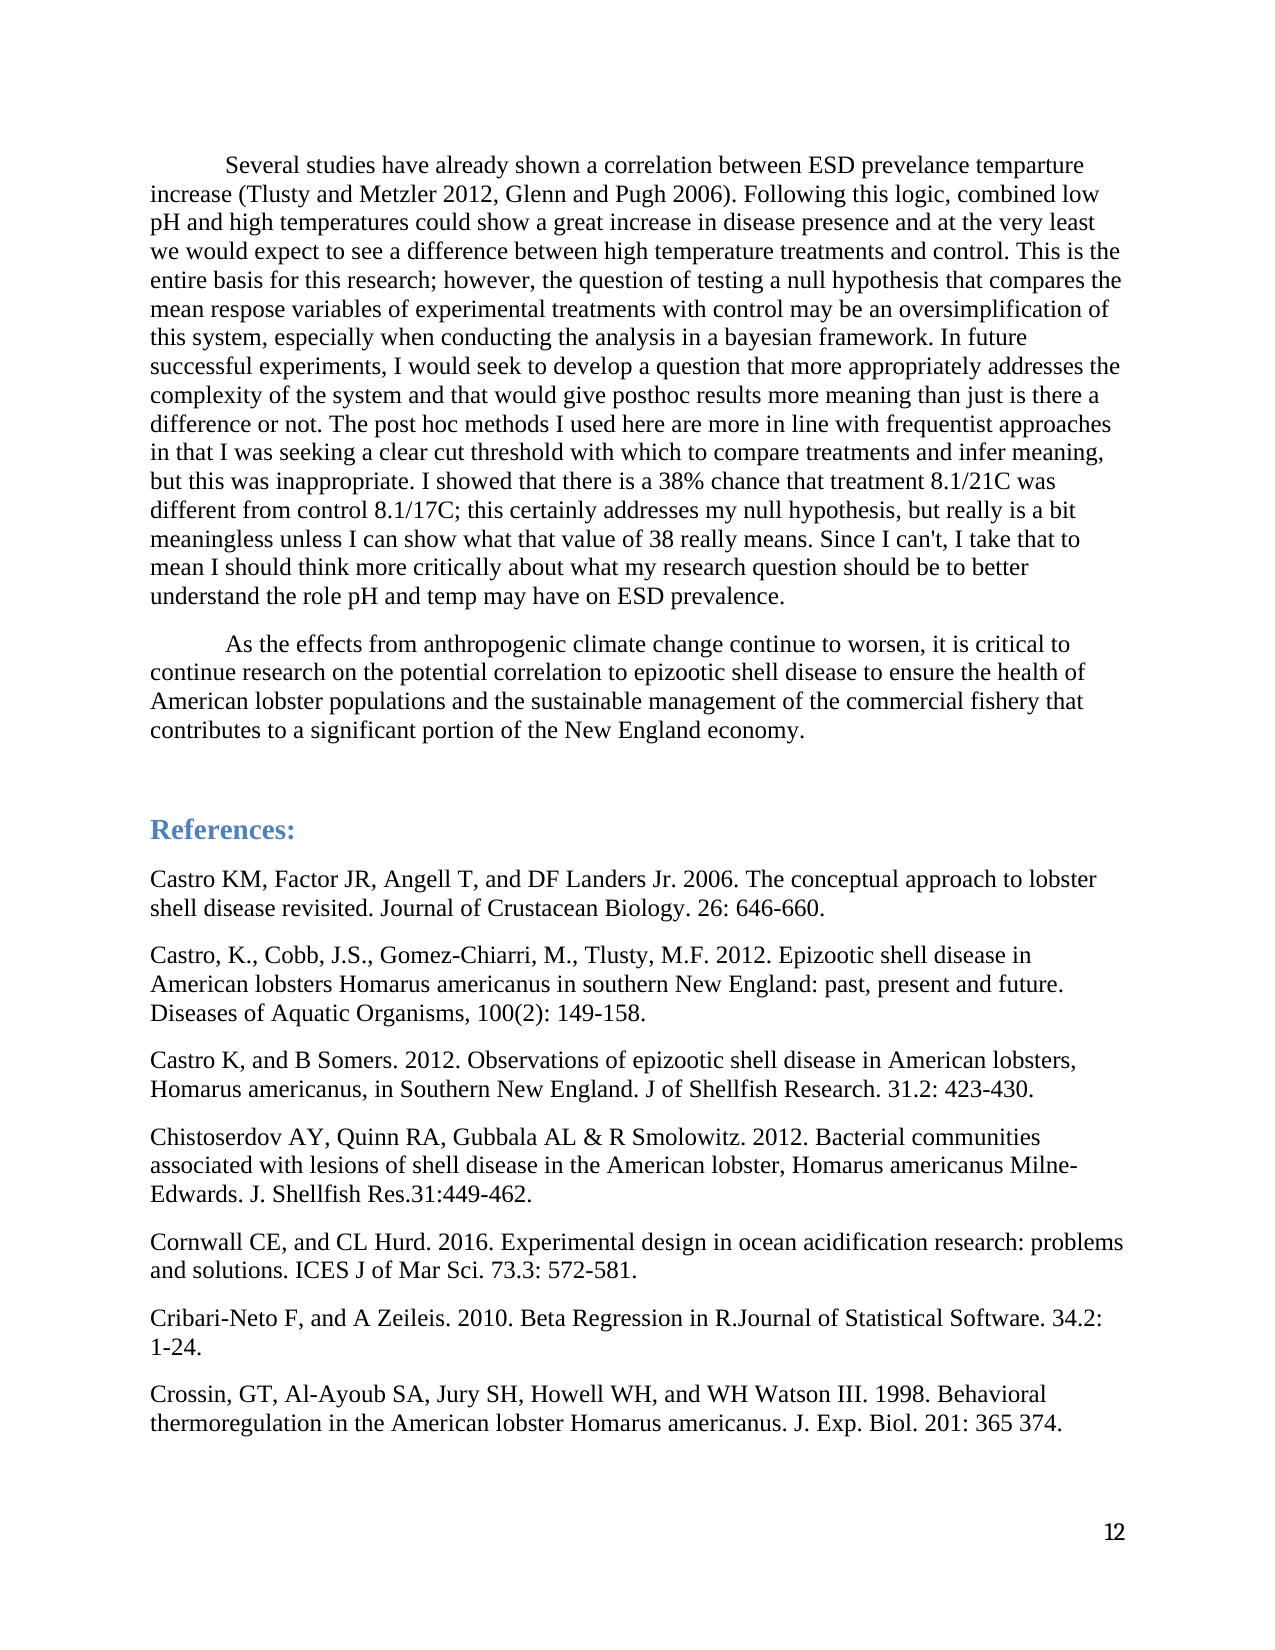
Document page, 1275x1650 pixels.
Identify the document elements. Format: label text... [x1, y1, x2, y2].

text As the effects from anthropogenic climate change continue to worsen, it is critical to continue research on the potential correlation to epizootic shell disease to ensure the health of American lobster populations and the sustainable management of the commercial fishery that contributes to a significant portion of the New England economy. [150, 629, 1125, 744]
text Castro, K., Cobb, J.S., Gomez-Chiarri, M., Tlusty, M.F. 2012. Epizootic shell disease in American lobsters Homarus americanus in southern New England: past, present and future. Diseases of Aquatic Organisms, 100(2): 149-158. [150, 941, 1125, 1027]
text Crossin, GT, Al-Ayoub SA, Jury SH, Howell WH, and WH Watson III. 1998. Behavioral thermoregulation in the American lobster Homarus americanus. J. Exp. Biol. 201: 365 374. [150, 1379, 1125, 1437]
text Chistoserdov AY, Quinn RA, Gubbala AL & R Smolowitz. 2012. Bacterial communities associated with lesions of shell disease in the American lobster, Homarus americanus Milne-Edwards. J. Shellfish Res.31:449-462. [150, 1122, 1125, 1208]
text Several studies have already shown a correlation between ESD prevelance temparture increase (Tlusty and Metzler 2012, Glenn and Pugh 2006). Following this logic, combined low pH and high temperatures could show a great increase in disease presence and at the very least we would expect to see a difference between high temperature treatments and control. This is the entire basis for this research; however, the question of testing a null hypothesis that compares the mean respose variables of experimental treatments with control may be an oversimplification of this system, especially when conducting the analysis in a bayesian framework. In future successful experiments, I would seek to develop a question that more appropriately addresses the complexity of the system and that would give posthoc results more meaning than just is there a difference or not. The post hoc methods I used here are more in line with frequentist approaches in that I was seeking a clear cut threshold with which to compare treatments and infer meaning, but this was inappropriate. I showed that there is a 38% chance that treatment 8.1/21C was different from control 8.1/17C; this certainly addresses my null hypothesis, but really is a bit meaningless unless I can show what that value of 38 really means. Since I can't, I take that to mean I should think more critically about what my research question should be to better understand the role pH and temp may have on ESD prevalence. [150, 150, 1125, 610]
text Cribari-Neto F, and A Zeileis. 2010. Beta Regression in R.Journal of Statistical Software. 34.2: 1-24. [150, 1303, 1125, 1361]
text Castro K, and B Somers. 2012. Observations of epizootic shell disease in American lobsters, Homarus americanus, in Southern New England. J of Shellfish Research. 31.2: 423-430. [150, 1046, 1125, 1103]
text Castro KM, Factor JR, Angell T, and DF Landers Jr. 2006. The conceptual approach to lobster shell disease revisited. Journal of Crustacean Biology. 26: 646-660. [150, 864, 1125, 922]
subtitle References: [150, 812, 1125, 846]
text Cornwall CE, and CL Hurd. 2016. Experimental design in ocean acidification research: problems and solutions. ICES J of Mar Sci. 73.3: 572-581. [150, 1227, 1125, 1284]
